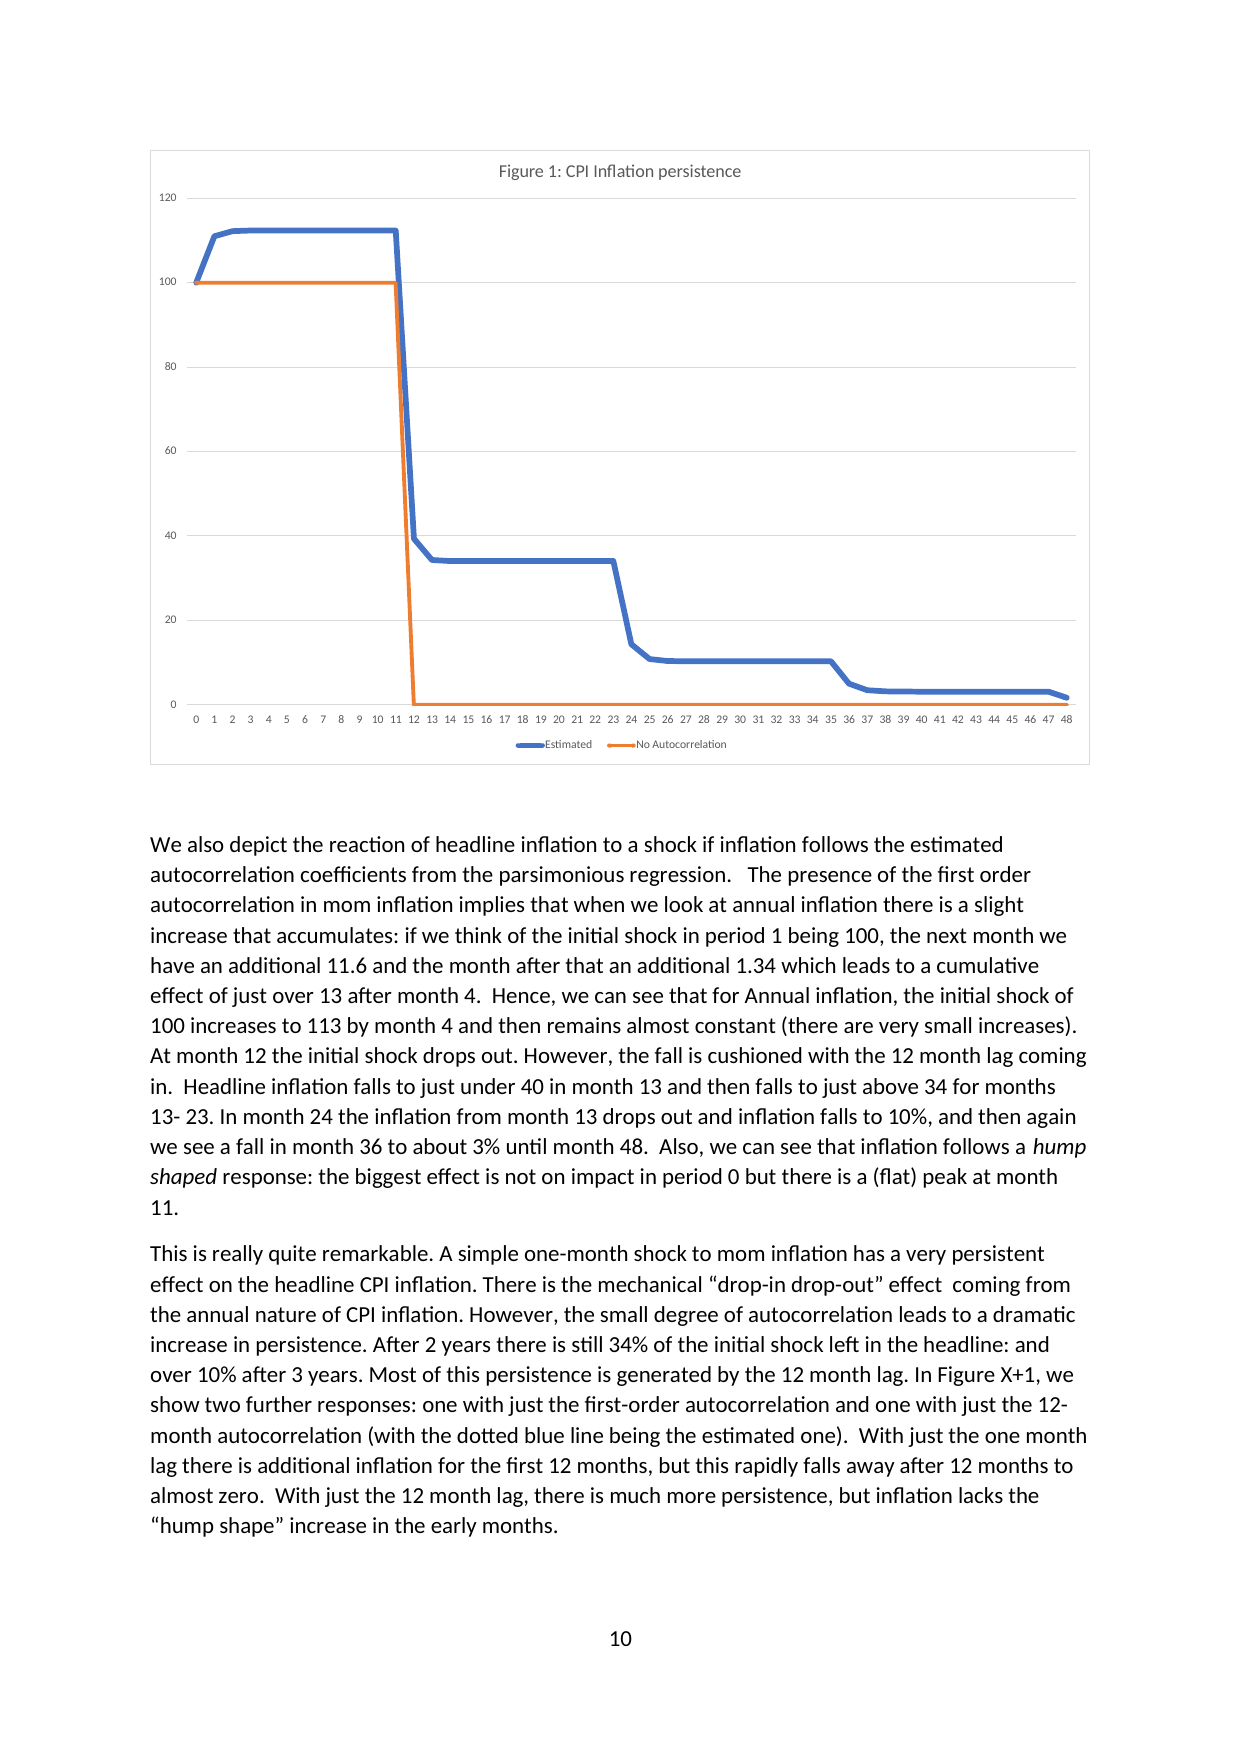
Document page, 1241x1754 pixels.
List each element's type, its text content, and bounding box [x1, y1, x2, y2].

text We also depict the reaction of headline inflation to a shock if inflation follows the estimated autocorrelation coefficients from the parsimonious regression. The presence of the first order autocorrelation in mom inflation implies that when we look at annual inflation there is a slight increase that accumulates: if we think of the initial shock in period 1 being 100, the next month we have an additional 11.6 and the month after that an additional 1.34 which leads to a cumulative effect of just over 13 after month 4. Hence, we can see that for Annual inflation, the initial shock of 100 increases to 113 by month 4 and then remains almost constant (there are very small increases). At month 12 the initial shock drops out. However, the fall is cushioned with the 12 month lag coming in. Headline inflation falls to just under 40 in month 13 and then falls to just above 34 for months 13- 23. In month 24 the inflation from month 13 drops out and inflation falls to 10%, and then again we see a fall in month 36 to about 3% until month 48. Also, we can see that inflation follows a hump shaped response: the biggest effect is not on impact in period 0 but there is a (flat) peak at month 11. [150, 830, 1090, 1221]
text This is really quite remarkable. A simple one-month shock to mom inflation has a very persistent effect on the headline CPI inflation. There is the mechanical “drop-in drop-out” effect coming from the annual nature of CPI inflation. However, the small degree of autocorrelation leads to a dramatic increase in persistence. After 2 years there is still 34% of the initial shock left in the headline: and over 10% after 3 years. Most of this persistence is generated by the 12 month lag. In Figure X+1, we show two further responses: one with just the first-order autocorrelation and one with just the 12-month autocorrelation (with the dotted blue line being the estimated one). With just the one month lag there is additional inflation for the first 12 months, but this rapidly falls away after 12 months to almost zero. With just the 12 month lag, there is much more persistence, but inflation lacks the “hump shape” increase in the early months. [150, 1239, 1090, 1539]
